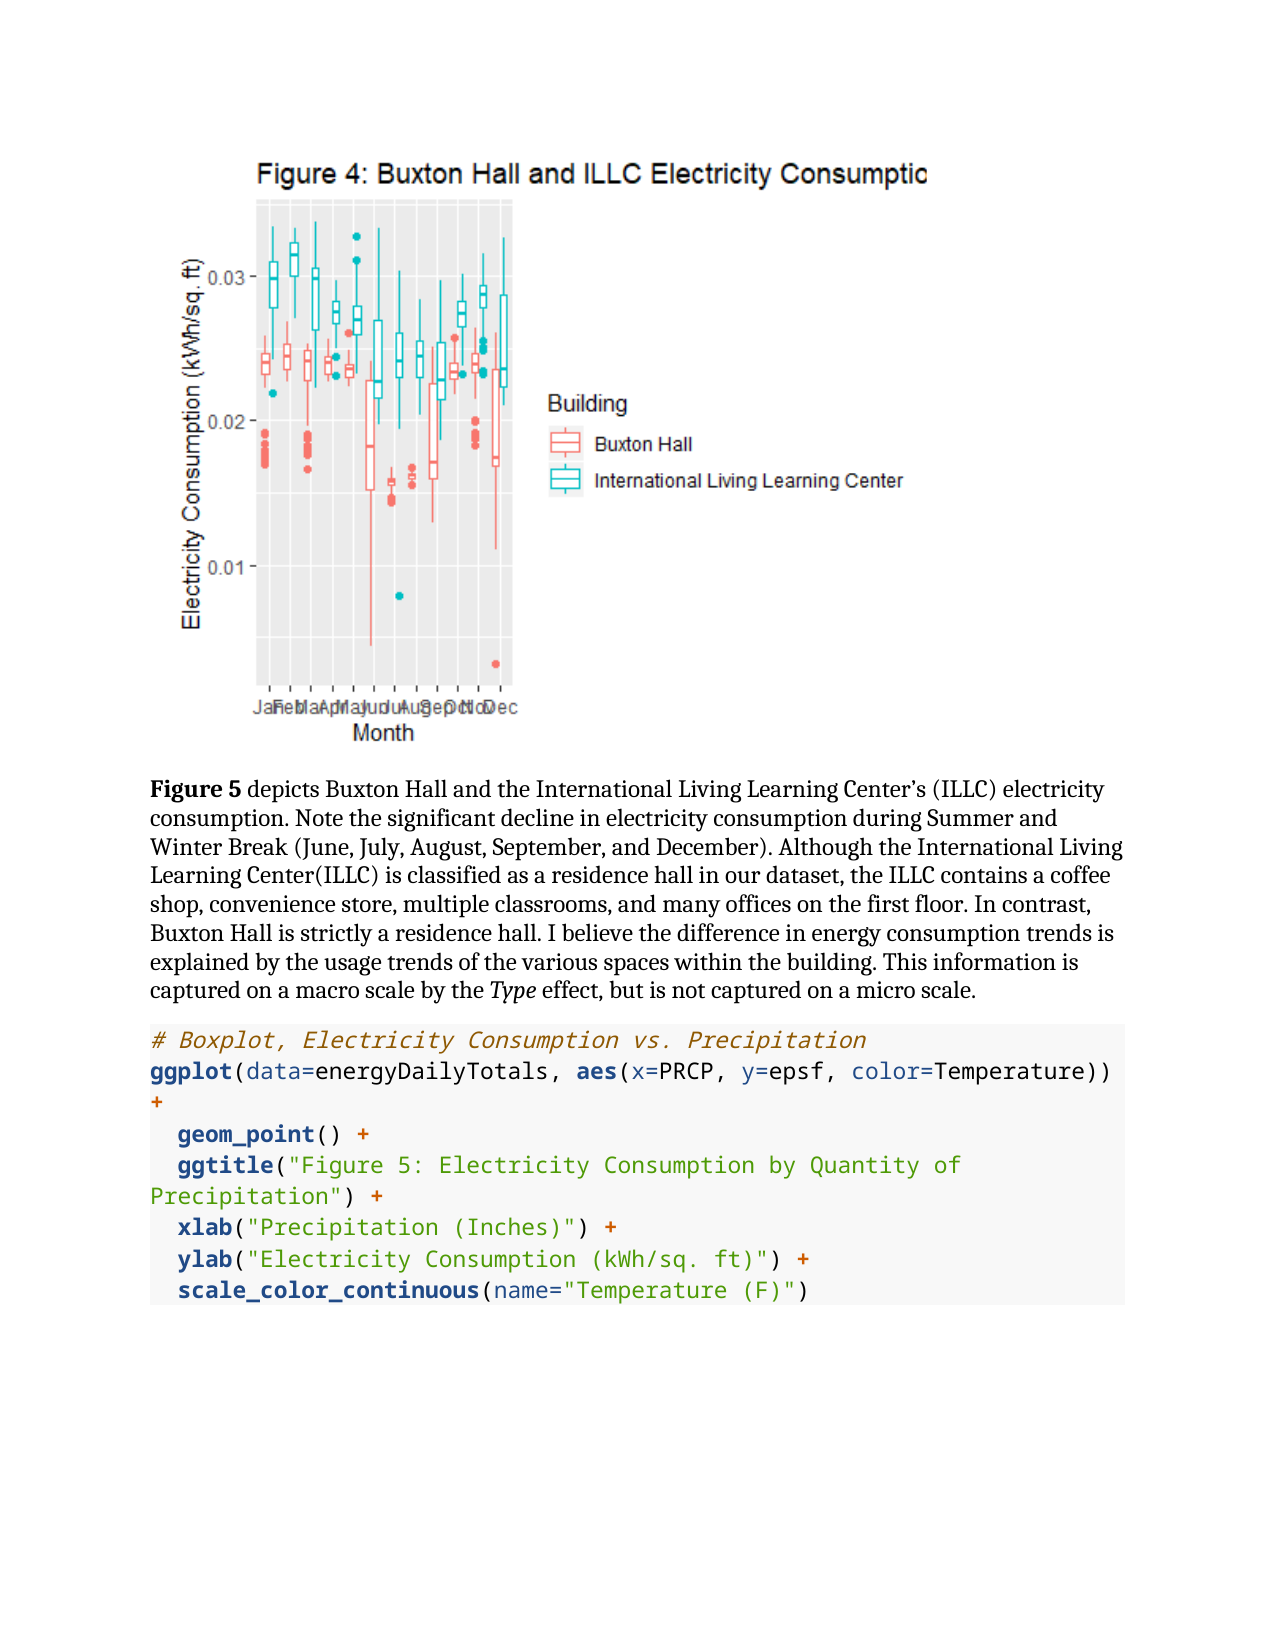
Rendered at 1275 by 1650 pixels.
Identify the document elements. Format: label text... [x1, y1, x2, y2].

picture [168, 150, 927, 757]
text Figure 5 depicts Buxton Hall and the International Living Learning Center’s (ILLC) electricity consumption. Note the significant decline in electricity consumption during Summer and Winter Break (June, July, August, September, and December). Although the International Living Learning Center(ILLC) is classified as a residence hall in our dataset, the ILLC contains a coffee shop, convenience store, multiple classrooms, and many offices on the first floor. In contrast, Buxton Hall is strictly a residence hall. I believe the difference in energy consumption trends is explained by the usage trends of the various spaces within the building. This information is captured on a macro scale by the Type effect, but is not captured on a micro scale. [150, 775, 1125, 1005]
text # Boxplot, Electricity Consumption vs. Precipitation ggplot(data=energyDailyTotals, aes(x=PRCP, y=epsf, color=Temperature)) + geom_point() + ggtitle("Figure 5: Electricity Consumption by Quantity of Precipitation") + xlab("Precipitation (Inches)") + ylab("Electricity Consumption (kWh/sq. ft)") + scale_color_continuous(name="Temperature (F)") [164, 1024, 1125, 1305]
